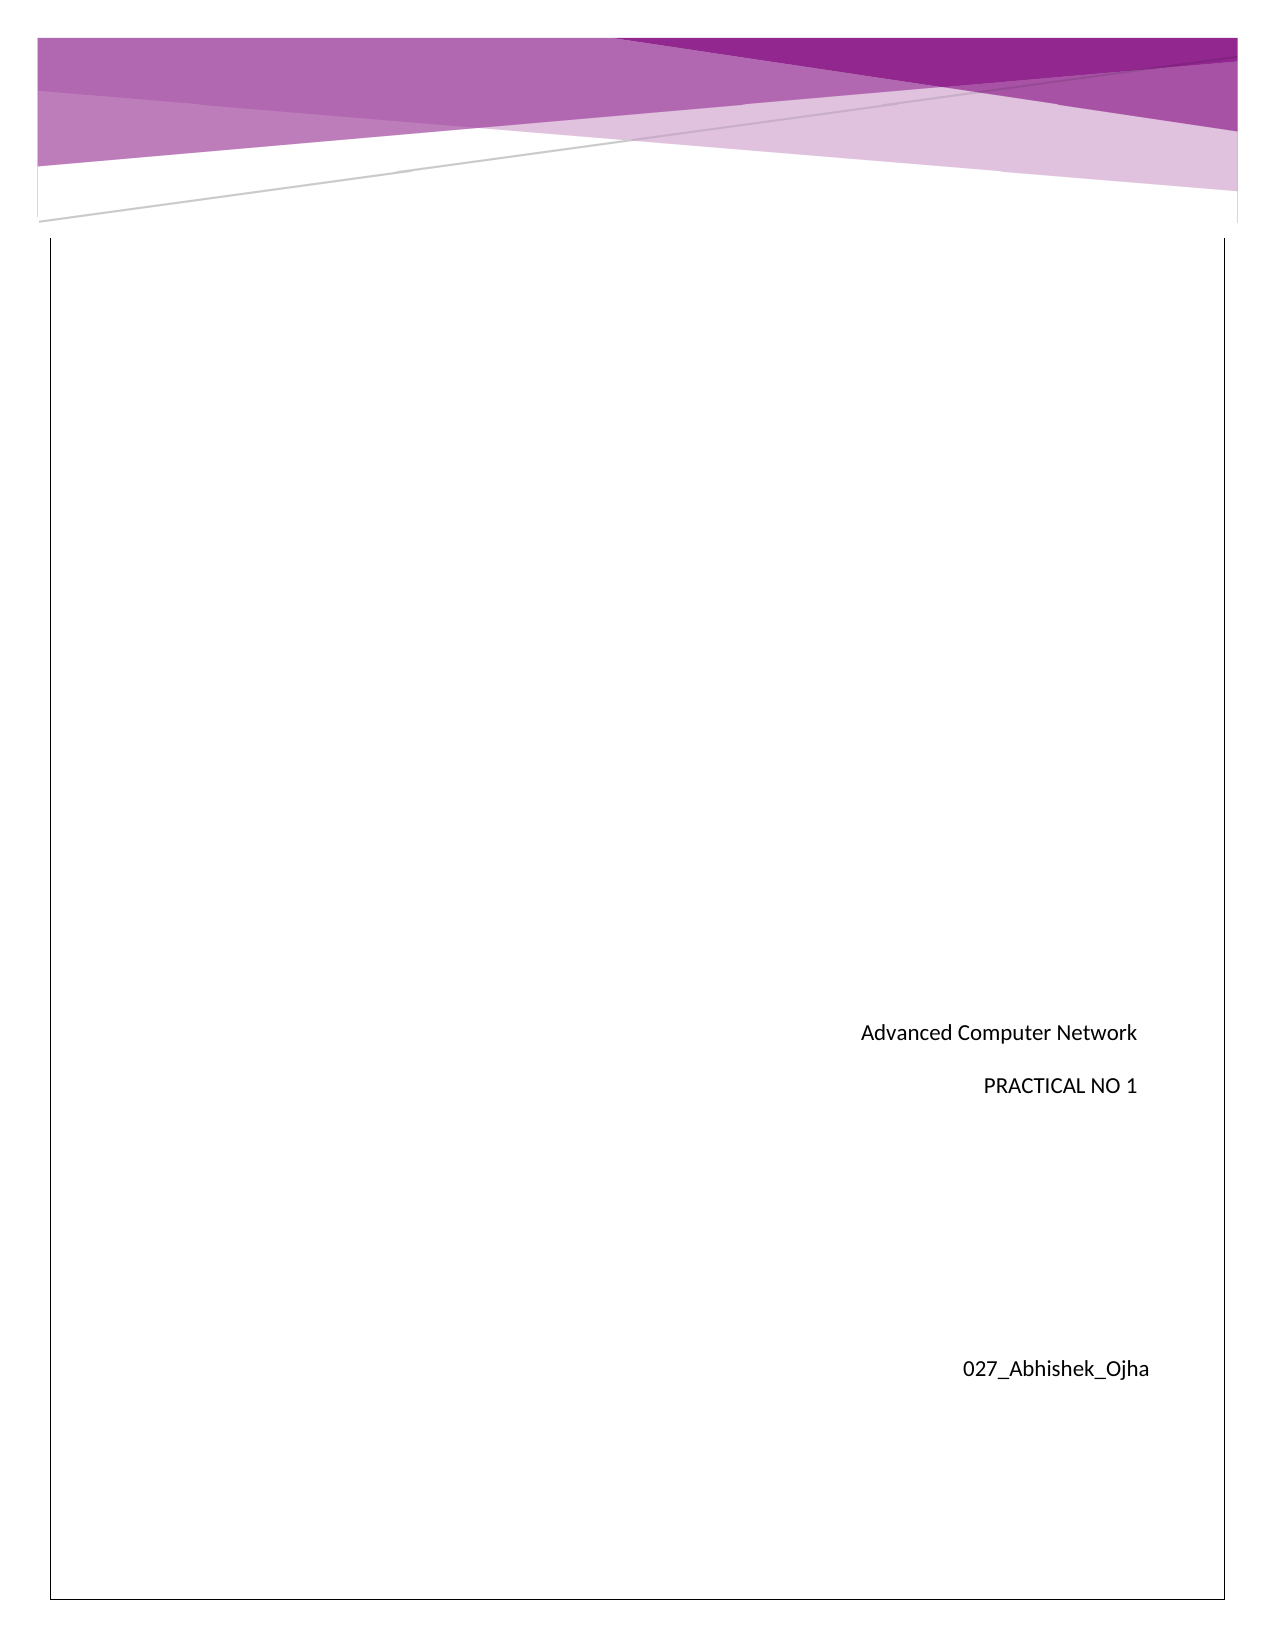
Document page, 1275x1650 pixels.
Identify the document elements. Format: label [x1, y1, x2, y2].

picture [37, 37, 1238, 238]
